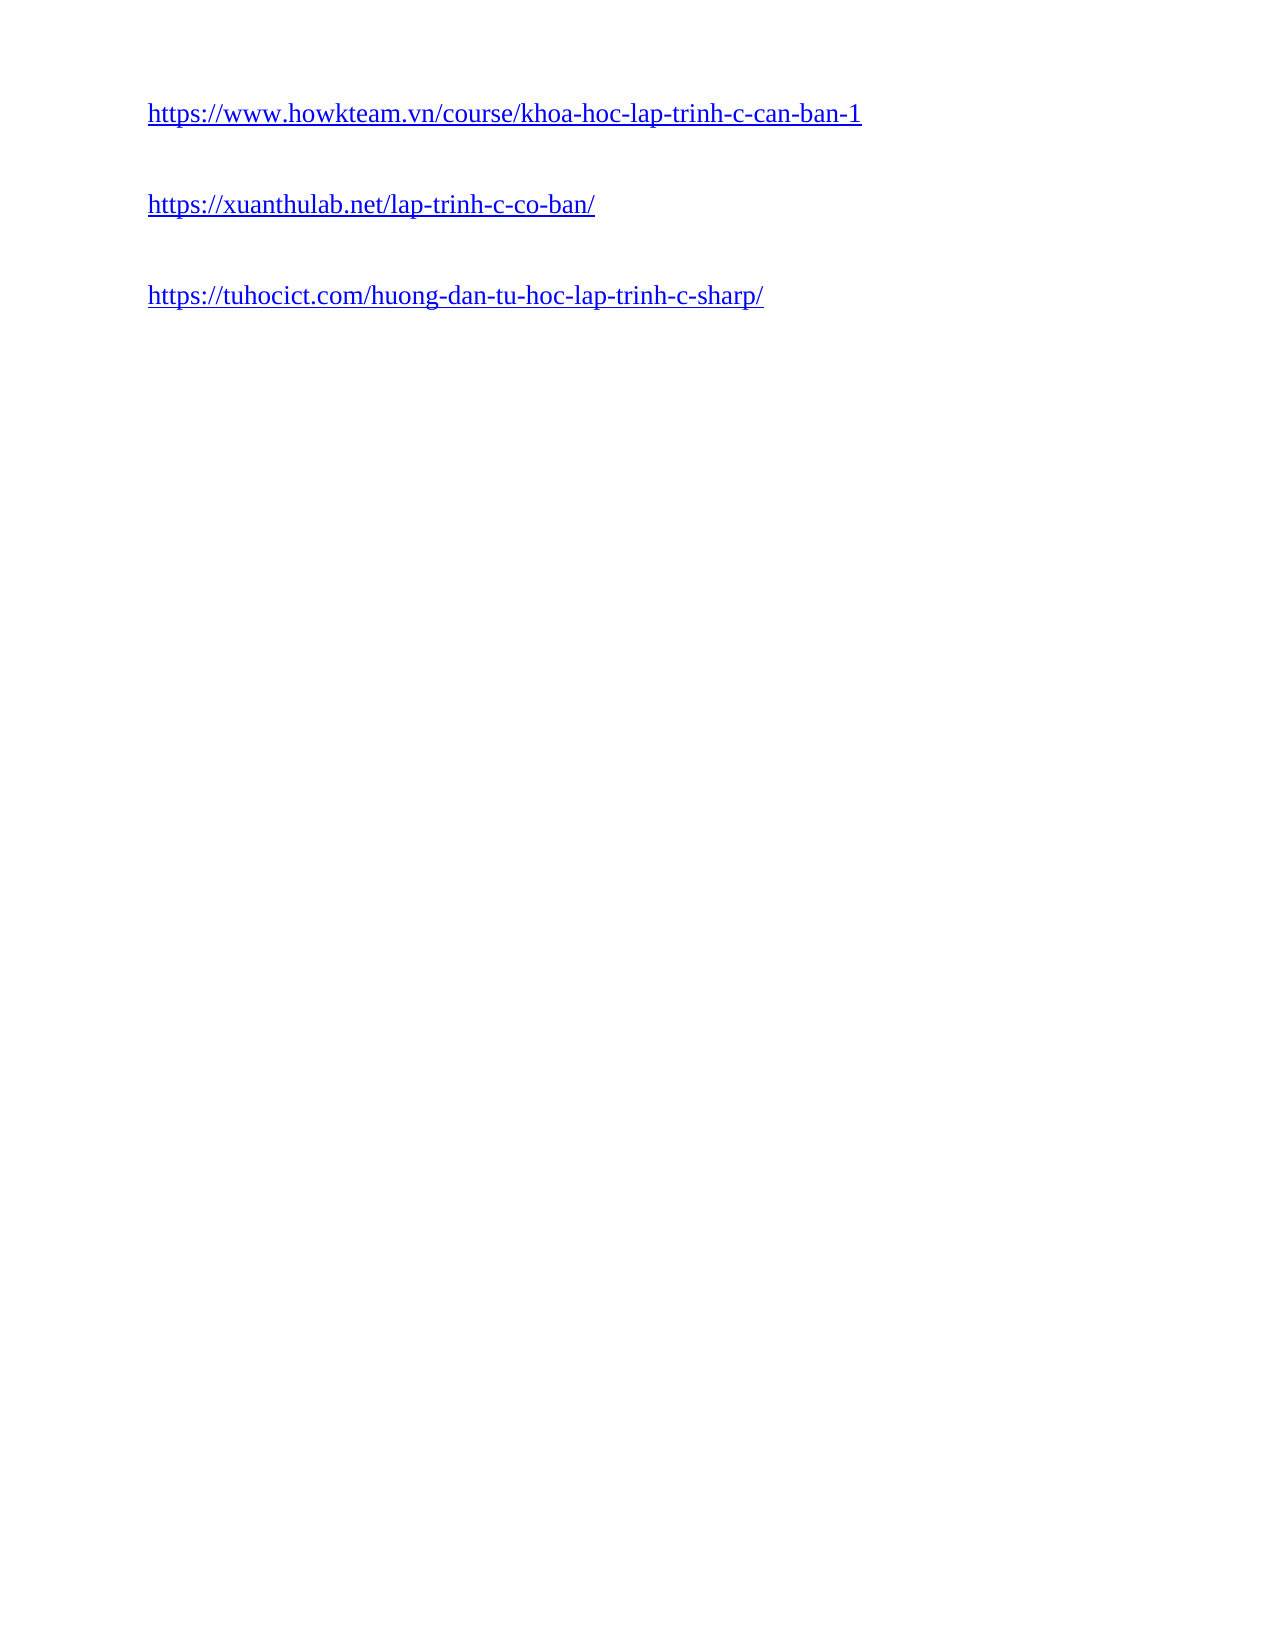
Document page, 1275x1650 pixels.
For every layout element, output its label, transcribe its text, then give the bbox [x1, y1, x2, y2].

text https://xuanthulab.net/lap-trinh-c-co-ban/ [148, 188, 1186, 219]
text https://tuhocict.com/huong-dan-tu-hoc-lap-trinh-c-sharp/ [148, 279, 1186, 311]
text https://www.howkteam.vn/course/khoa-hoc-lap-trinh-c-can-ban-1 [148, 97, 1186, 128]
